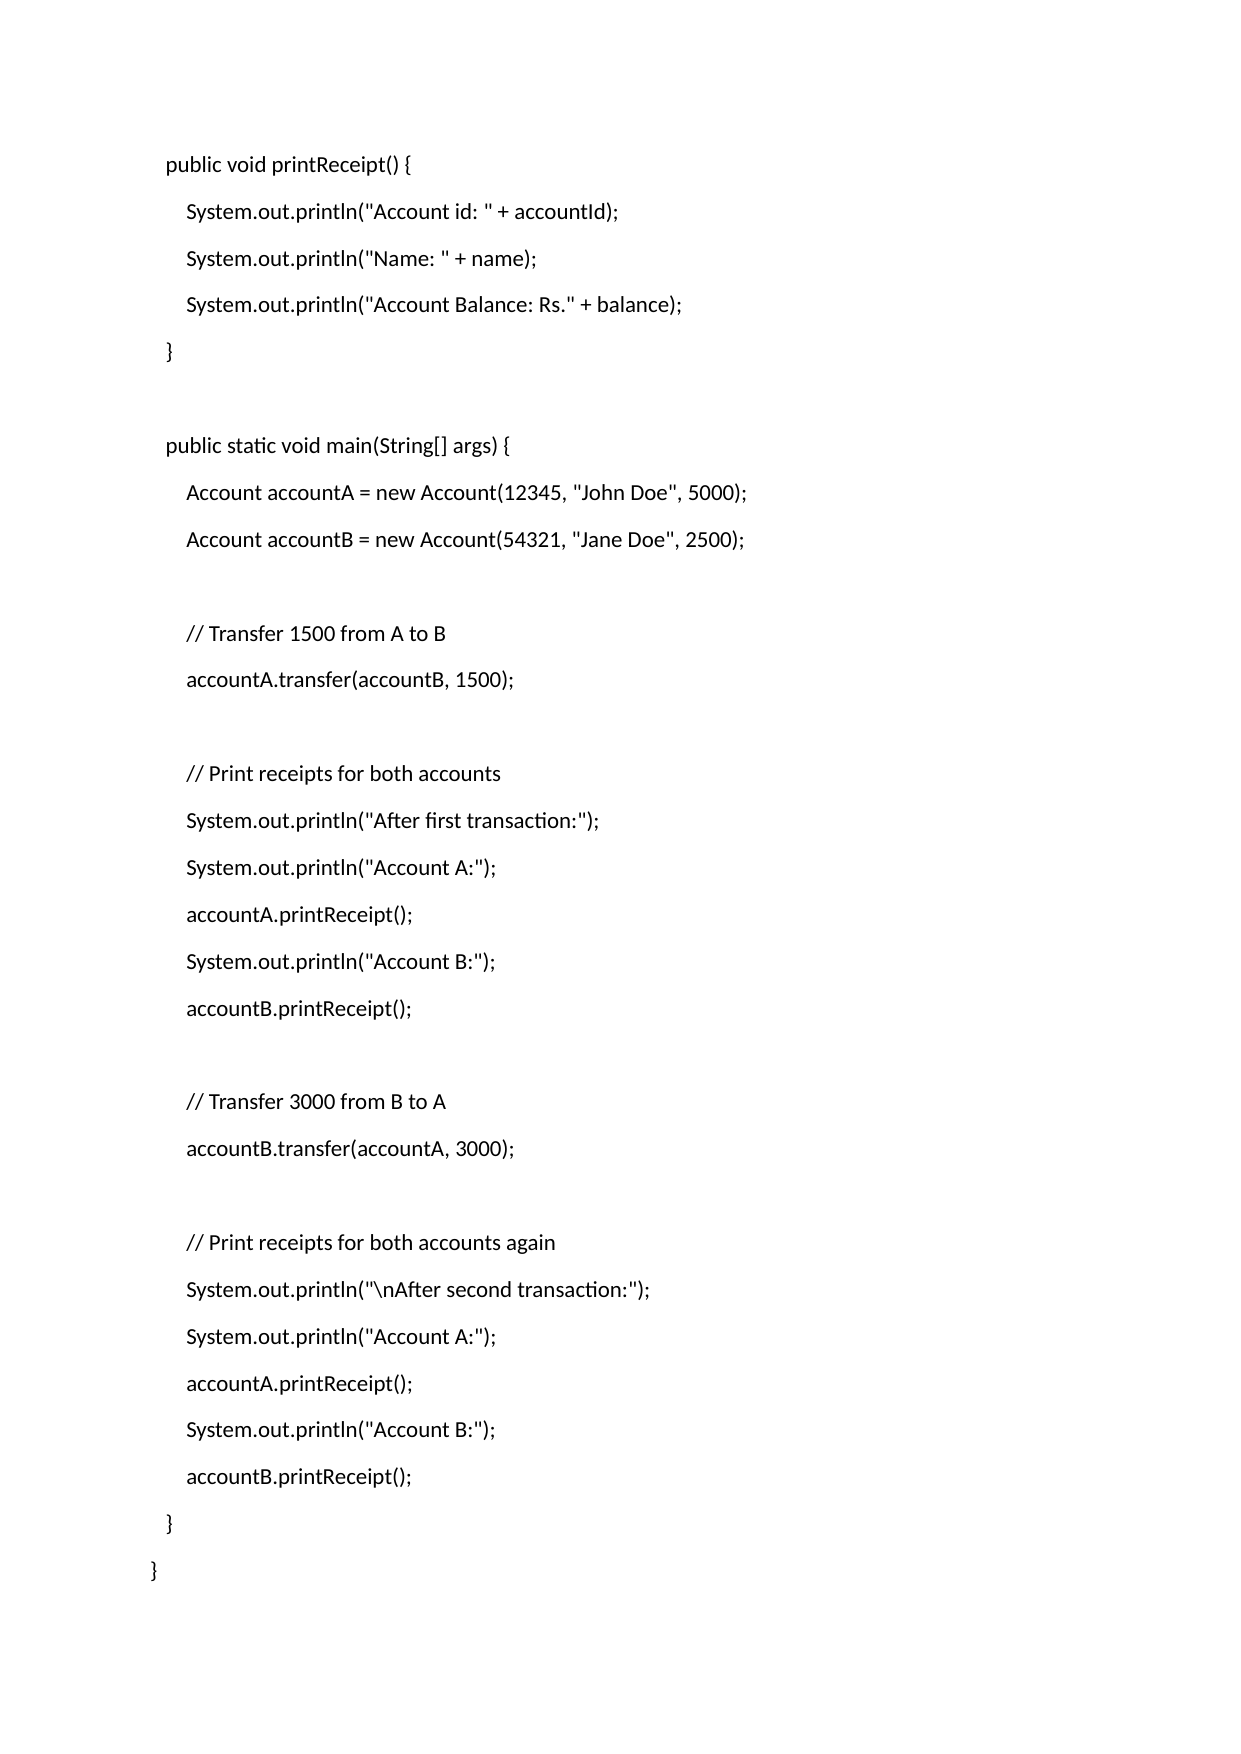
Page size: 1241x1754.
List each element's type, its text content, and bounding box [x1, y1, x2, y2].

text } [150, 1556, 1090, 1584]
text public static void main(String[] args) { [150, 431, 1090, 459]
text accountA.printReceipt(); [150, 1369, 1090, 1397]
text // Print receipts for both accounts [150, 759, 1090, 787]
text // Transfer 1500 from A to B [150, 619, 1090, 647]
text // Print receipts for both accounts again [150, 1228, 1090, 1256]
text System.out.println("Account A:"); [150, 853, 1090, 881]
text System.out.println("Account A:"); [150, 1322, 1090, 1350]
text // Transfer 3000 from B to A [150, 1087, 1090, 1116]
text System.out.println("After first transaction:"); [150, 806, 1090, 834]
text accountB.transfer(accountA, 3000); [150, 1134, 1090, 1162]
text Account accountB = new Account(54321, "Jane Doe", 2500); [150, 525, 1090, 553]
text System.out.println("Account Balance: Rs." + balance); [150, 291, 1090, 319]
text System.out.println("Account id: " + accountId); [150, 197, 1090, 225]
text accountA.transfer(accountB, 1500); [150, 666, 1090, 694]
text System.out.println("Name: " + name); [150, 244, 1090, 272]
text accountB.printReceipt(); [150, 1462, 1090, 1491]
text Account accountA = new Account(12345, "John Doe", 5000); [150, 478, 1090, 506]
text accountB.printReceipt(); [150, 994, 1090, 1022]
text public void printReceipt() { [150, 150, 1090, 178]
text accountA.printReceipt(); [150, 900, 1090, 928]
text System.out.println("Account B:"); [150, 1416, 1090, 1444]
text } [150, 337, 1090, 366]
text } [150, 1509, 1090, 1537]
text System.out.println("Account B:"); [150, 947, 1090, 975]
text System.out.println("\nAfter second transaction:"); [150, 1275, 1090, 1303]
